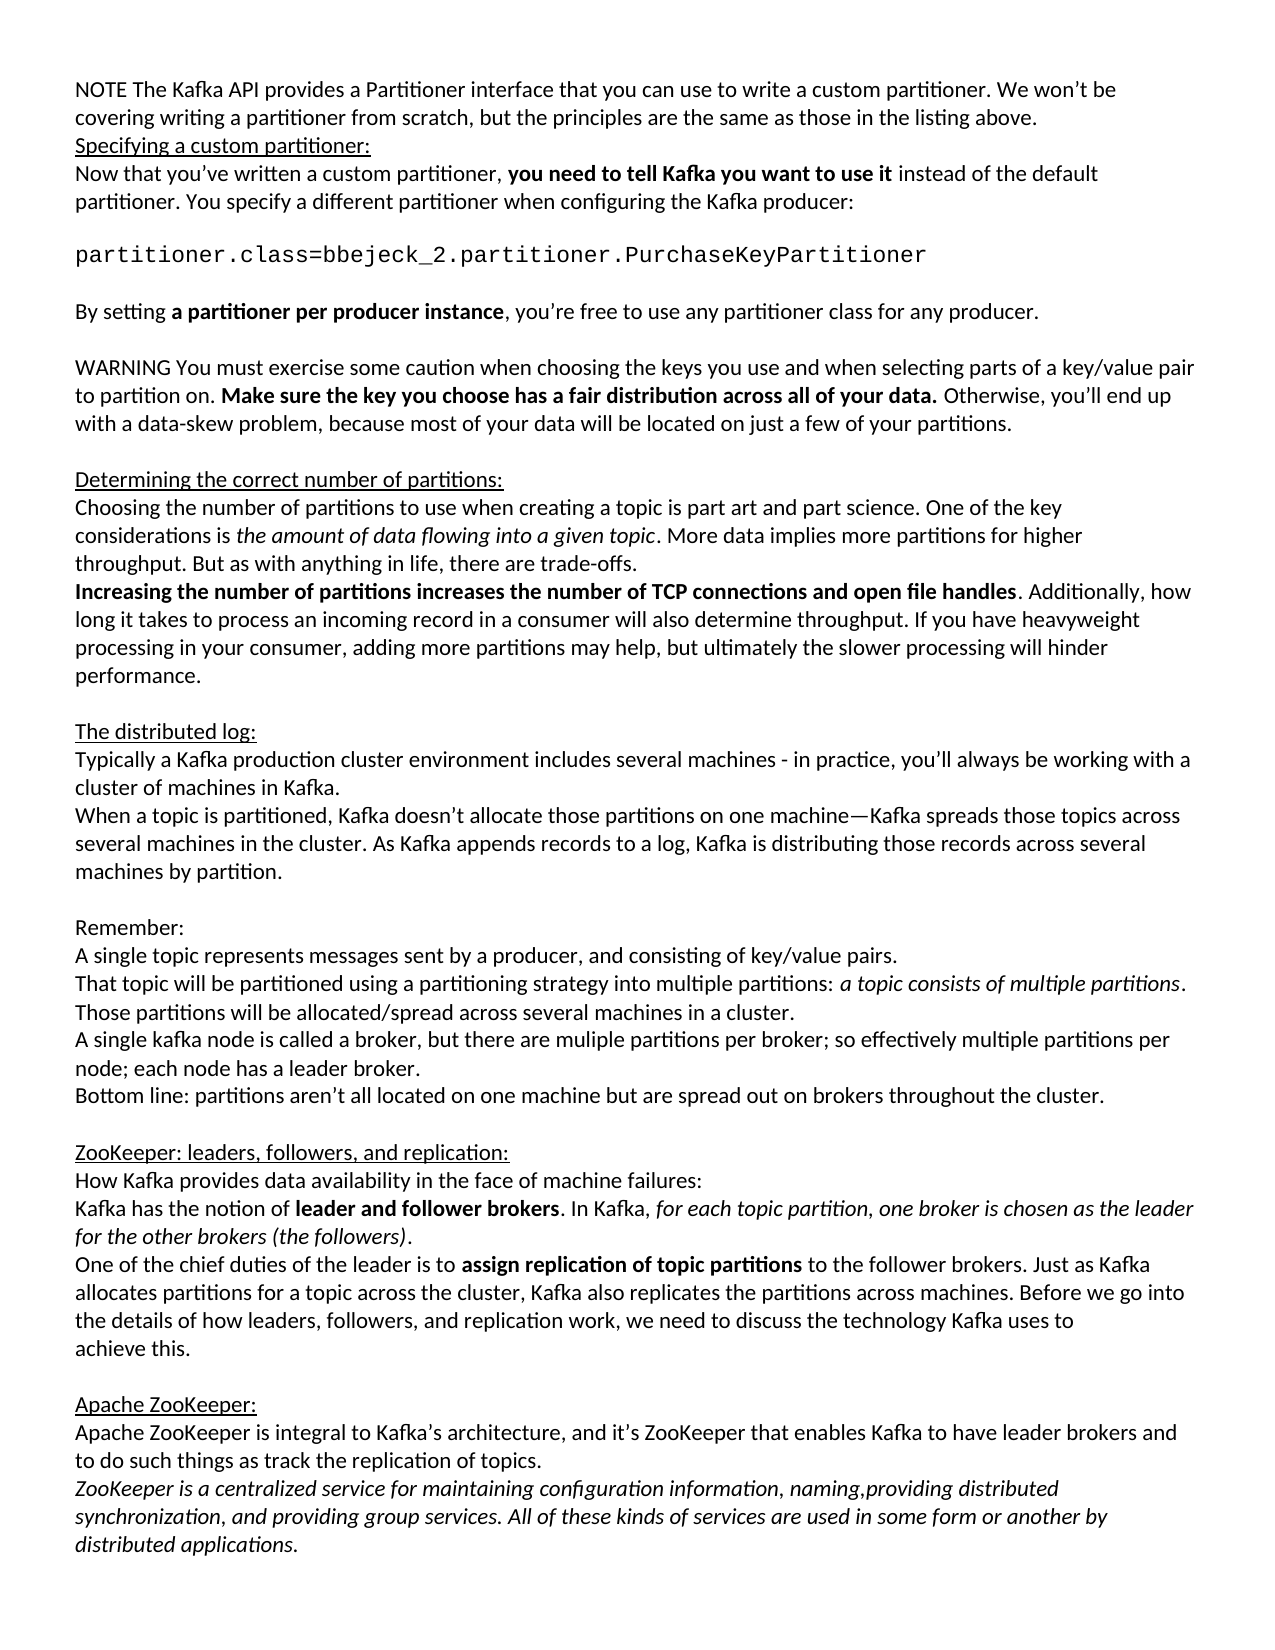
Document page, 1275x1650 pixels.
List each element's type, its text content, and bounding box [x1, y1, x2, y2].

text Determining the correct number of partitions: [75, 465, 1200, 493]
text achieve this. [75, 1334, 1200, 1362]
text That topic will be partitioned using a partitioning strategy into multiple partitions: a topic consists of multiple partitions. [75, 969, 1200, 998]
text By setting a partitioner per producer instance, you’re free to use any partitioner class for any producer. [75, 297, 1200, 325]
text Those partitions will be allocated/spread across several machines in a cluster. [75, 998, 1200, 1026]
text Kafka has the notion of leader and follower brokers. In Kafka, for each topic partition, one broker is chosen as the leader for the other brokers (the followers). [75, 1194, 1200, 1250]
text partitioner.class=bbejeck_2.partitioner.PurchaseKeyPartitioner [75, 243, 1200, 269]
text Apache ZooKeeper is integral to Kafka’s architecture, and it’s ZooKeeper that enables Kafka to have leader brokers and to do such things as track the replication of topics. [75, 1418, 1200, 1474]
text WARNING You must exercise some caution when choosing the keys you use and when selecting parts of a key/value pair to partition on. Make sure the key you choose has a fair distribution across all of your data. Otherwise, you’ll end up with a data-skew problem, because most of your data will be located on just a few of your partitions. [75, 353, 1200, 437]
text How Kafka provides data availability in the face of machine failures: [75, 1166, 1200, 1194]
text Increasing the number of partitions increases the number of TCP connections and open file handles. Additionally, how long it takes to process an incoming record in a consumer will also determine throughput. If you have heavyweight processing in your consumer, adding more partitions may help, but ultimately the slower processing will hinder performance. [75, 577, 1200, 689]
text A single topic represents messages sent by a producer, and consisting of key/value pairs. [75, 942, 1200, 969]
text ZooKeeper is a centralized service for maintaining configuration information, naming,providing distributed synchronization, and providing group services. All of these kinds of services are used in some form or another by distributed applications. [75, 1474, 1200, 1558]
text Now that you’ve written a custom partitioner, you need to tell Kafka you want to use it instead of the default partitioner. You specify a different partitioner when configuring the Kafka producer: [75, 159, 1200, 215]
text Apache ZooKeeper: [75, 1390, 1200, 1418]
text Bottom line: partitions aren’t all located on one machine but are spread out on brokers throughout the cluster. [75, 1082, 1200, 1110]
text Remember: [75, 913, 1200, 942]
text NOTE The Kafka API provides a Partitioner interface that you can use to write a custom partitioner. We won’t be covering writing a partitioner from scratch, but the principles are the same as those in the listing above. [75, 75, 1200, 131]
text ZooKeeper: leaders, followers, and replication: [75, 1138, 1200, 1166]
text Choosing the number of partitions to use when creating a topic is part art and part science. One of the key considerations is the amount of data flowing into a given topic. More data implies more partitions for higher throughput. But as with anything in life, there are trade-offs. [75, 493, 1200, 577]
text Typically a Kafka production cluster environment includes several machines - in practice, you’ll always be working with a cluster of machines in Kafka. [75, 745, 1200, 801]
text The distributed log: [75, 717, 1200, 745]
text One of the chief duties of the leader is to assign replication of topic partitions to the follower brokers. Just as Kafka allocates partitions for a topic across the cluster, Kafka also replicates the partitions across machines. Before we go into the details of how leaders, followers, and replication work, we need to discuss the technology Kafka uses to [75, 1250, 1200, 1334]
text Specifying a custom partitioner: [75, 131, 1200, 159]
text When a topic is partitioned, Kafka doesn’t allocate those partitions on one machine—Kafka spreads those topics across several machines in the cluster. As Kafka appends records to a log, Kafka is distributing those records across several machines by partition. [75, 801, 1200, 886]
text A single kafka node is called a broker, but there are muliple partitions per broker; so effectively multiple partitions per node; each node has a leader broker. [75, 1026, 1200, 1082]
